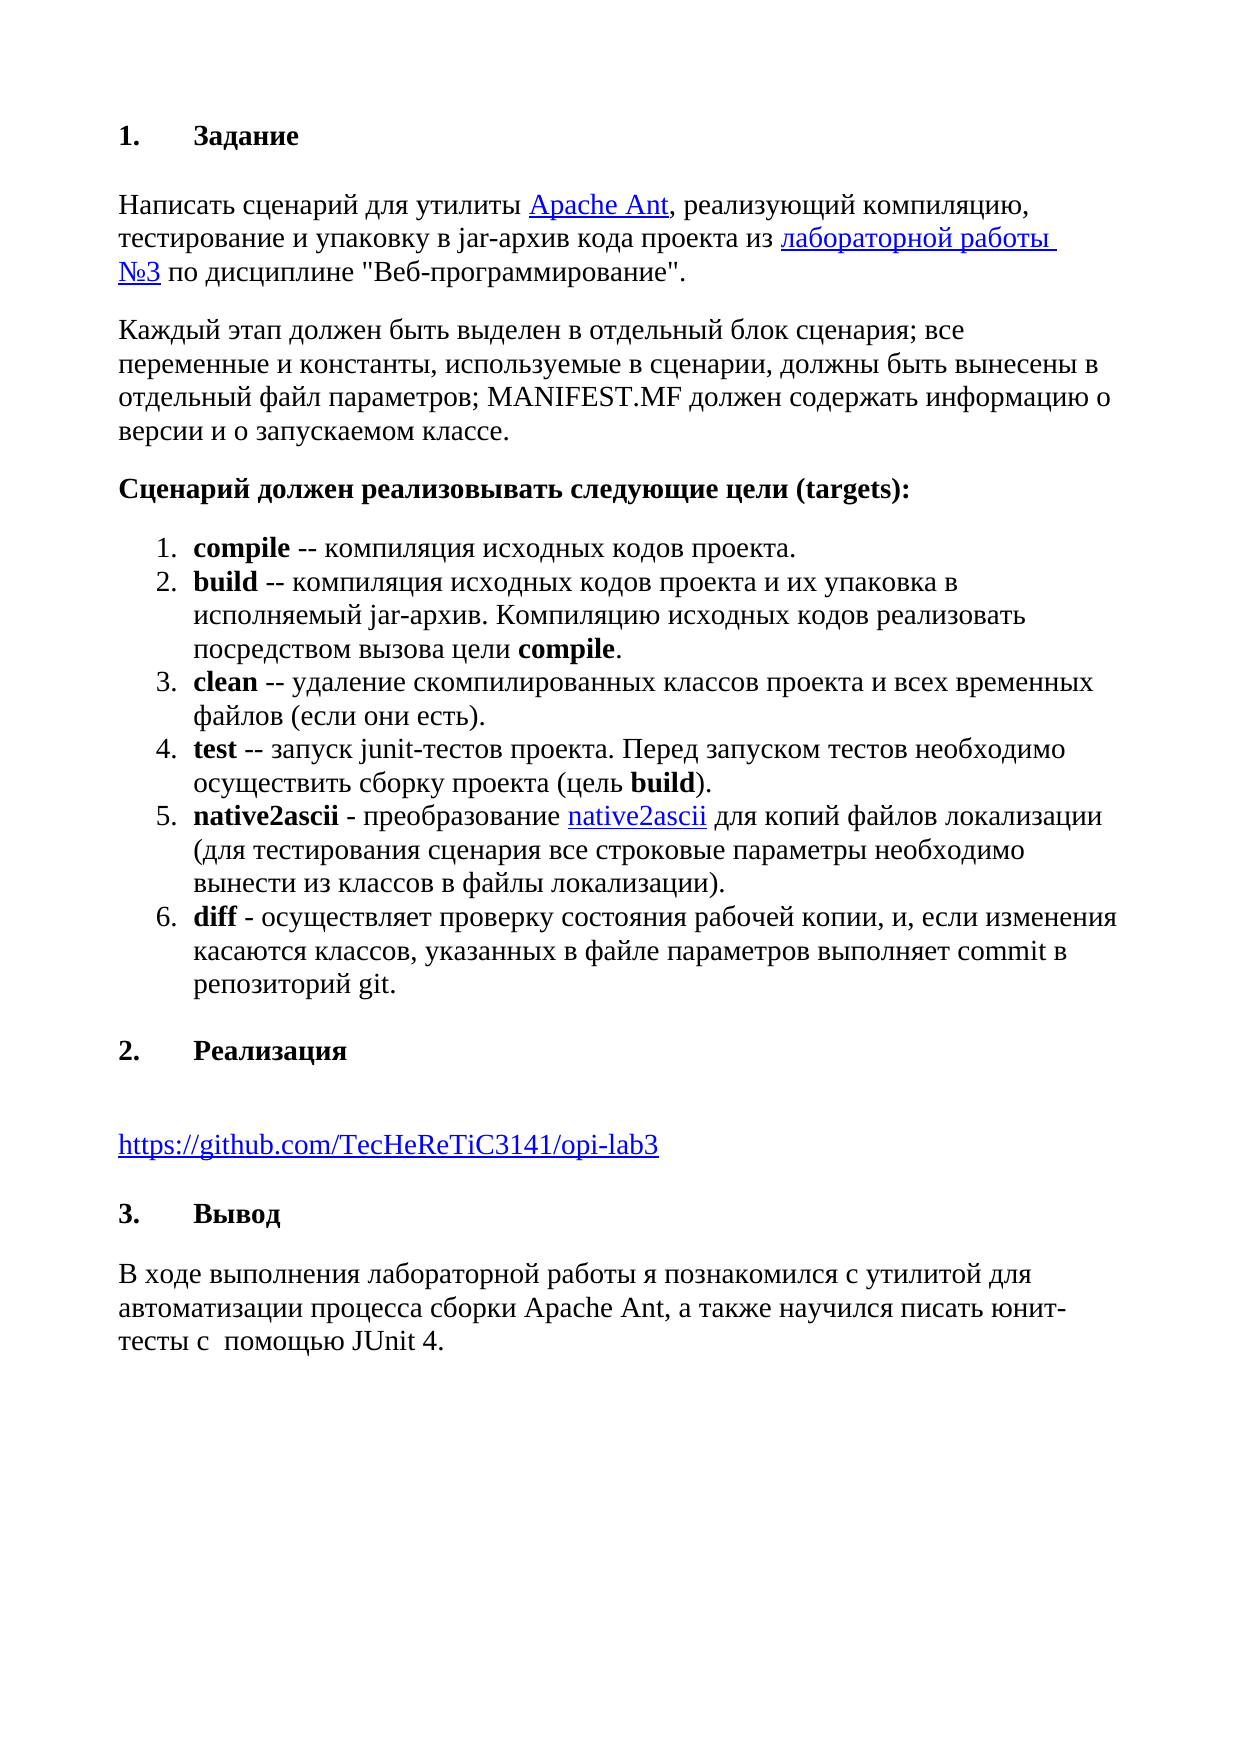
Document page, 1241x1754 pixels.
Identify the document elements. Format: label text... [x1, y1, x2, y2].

subtitle Задание [118, 118, 1122, 152]
subtitle Вывод [118, 1194, 1122, 1230]
list test -- запуск junit-тестов проекта. Перед запуском тестов необходимо осуществить сборку проекта (цель build). [156, 731, 1122, 798]
list build -- компиляция исходных кодов проекта и их упаковка в исполняемый jar-архив. Компиляцию исходных кодов реализовать посредством вызова цели compile. [156, 564, 1122, 664]
subtitle Реализация [118, 1033, 1122, 1067]
text В ходе выполнения лабораторной работы я познакомился с утилитой для автоматизации процесса сборки Apache Ant, а также научился писать юнит-тесты с помощью JUnit 4. [118, 1256, 1122, 1357]
text https://github.com/TecHeReTiC3141/opi-lab3 [118, 1127, 1122, 1161]
list diff - осуществляет проверку состояния рабочей копии, и, если изменения касаются классов, указанных в файле параметров выполняет commit в репозиторий git. [156, 899, 1122, 1000]
list native2ascii - преобразование native2ascii для копий файлов локализации (для тестирования сценария все строковые параметры необходимо вынести из классов в файлы локализации). [156, 798, 1122, 899]
text Каждый этап должен быть выделен в отдельный блок сценария; все переменные и константы, используемые в сценарии, должны быть вынесены в отдельный файл параметров; MANIFEST.MF должен содержать информацию о версии и о запускаемом классе. [118, 312, 1122, 447]
list clean -- удаление скомпилированных классов проекта и всех временных файлов (если они есть). [156, 664, 1122, 731]
list compile -- компиляция исходных кодов проекта. [156, 530, 1122, 564]
text Сценарий должен реализовывать следующие цели (targets): [118, 472, 1122, 505]
text Написать сценарий для утилиты Apache Ant, реализующий компиляцию, тестирование и упаковку в jar-архив кода проекта из лабораторной работы №3 по дисциплине "Веб-программирование". [118, 187, 1122, 287]
